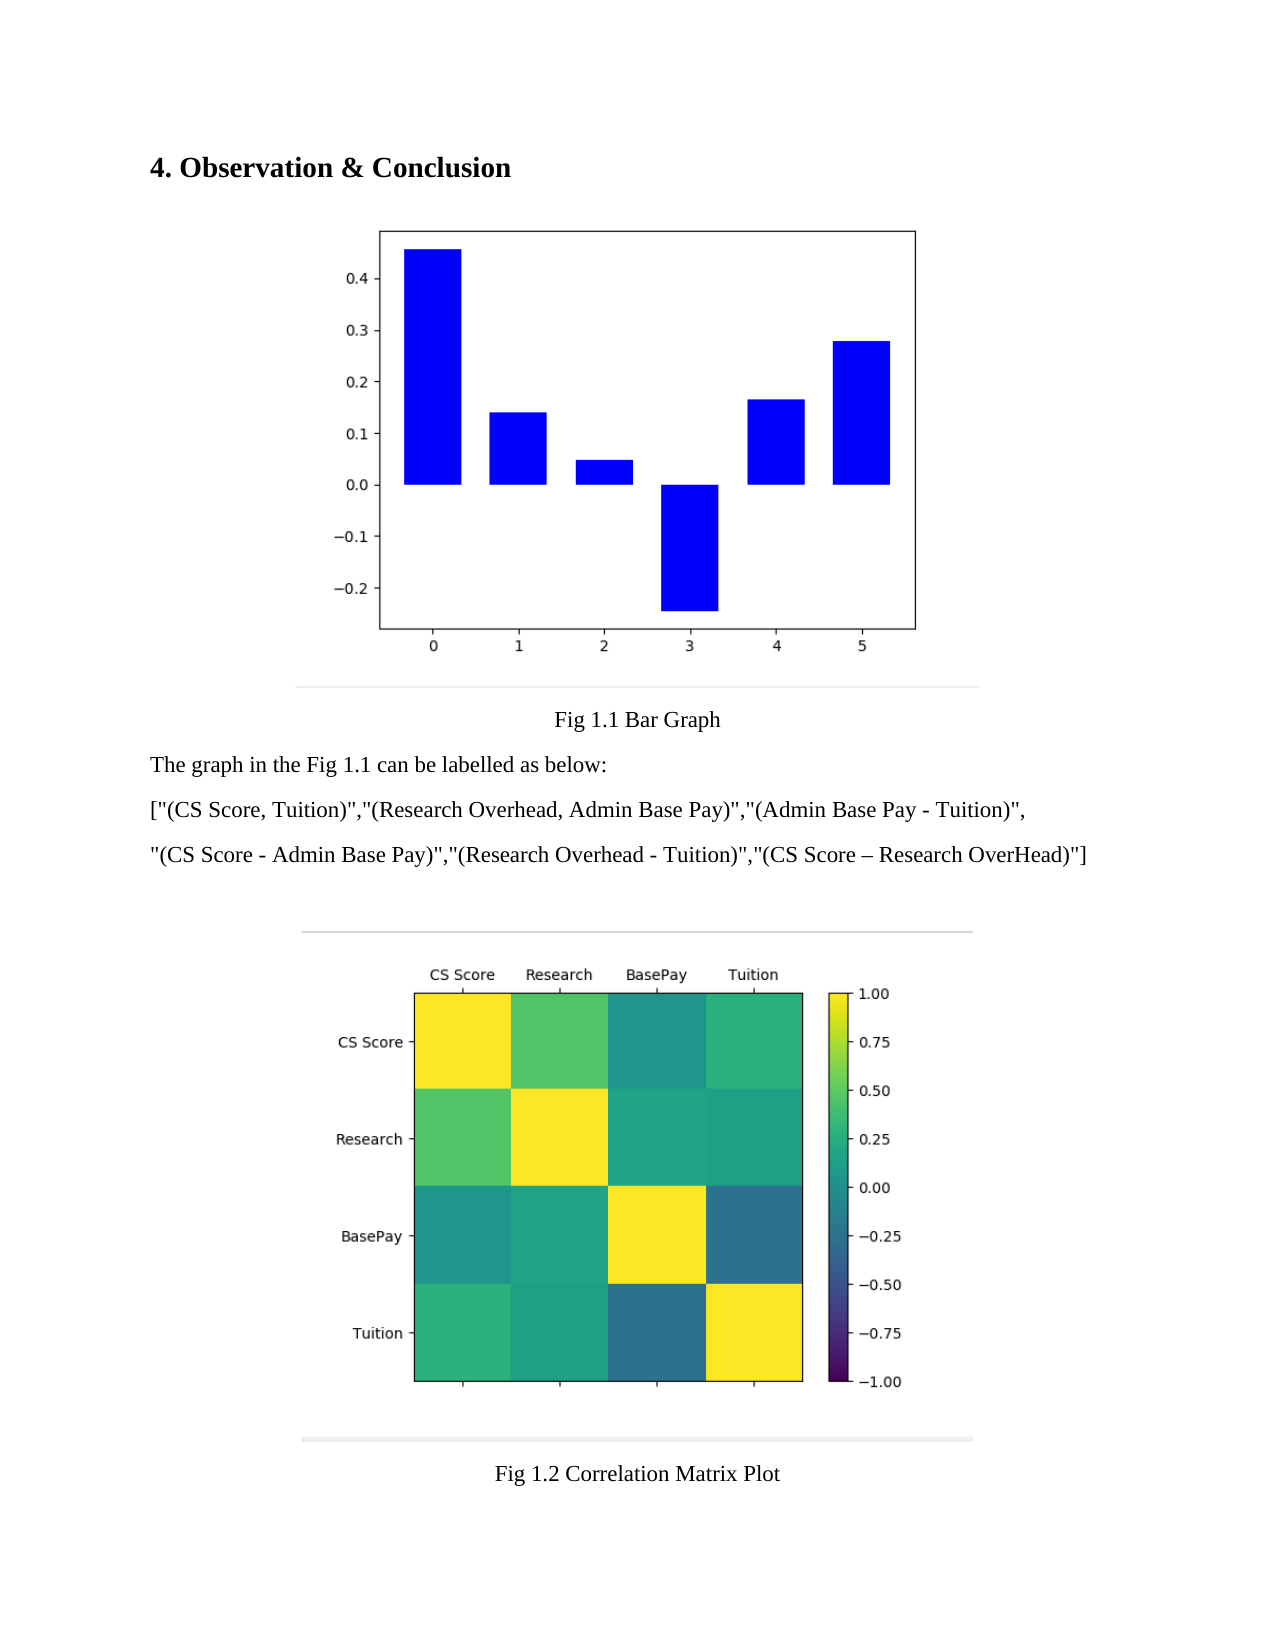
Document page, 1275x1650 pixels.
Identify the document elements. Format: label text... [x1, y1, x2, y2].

text ["(CS Score, Tuition)","(Research Overhead, Admin Base Pay)","(Admin Base Pay - Tuition)", [150, 796, 1125, 823]
picture [295, 202, 980, 688]
text The graph in the Fig 1.1 can be labelled as below: [150, 751, 1125, 778]
text Fig 1.2 Correlation Matrix Plot [150, 1460, 1125, 1486]
text 4. Observation & Conclusion [150, 150, 1125, 183]
picture [301, 931, 974, 1442]
text "(CS Score - Admin Base Pay)","(Research Overhead - Tuition)","(CS Score – Research OverHead)"] [150, 842, 1125, 868]
text Fig 1.1 Bar Graph [150, 706, 1125, 733]
